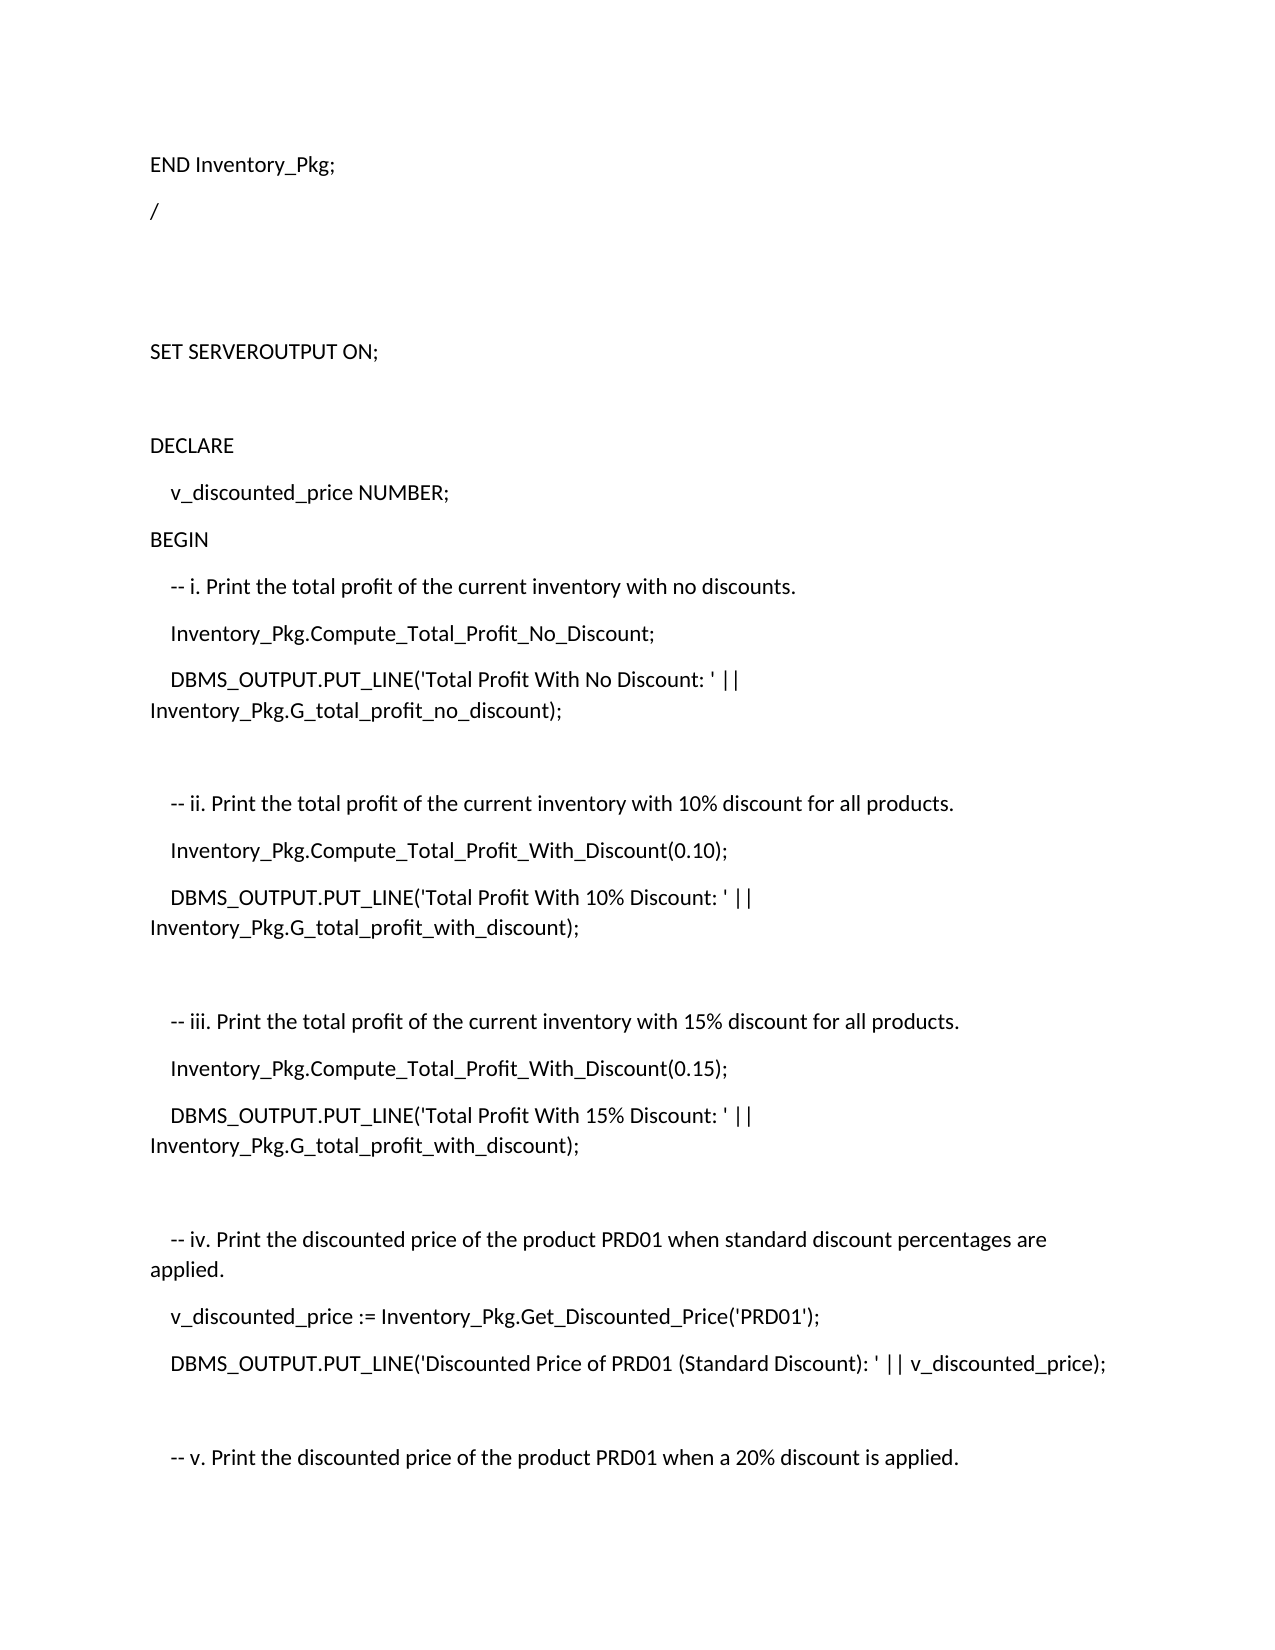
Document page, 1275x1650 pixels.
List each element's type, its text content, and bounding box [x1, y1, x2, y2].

text / [150, 197, 1125, 225]
text SET SERVEROUTPUT ON; [150, 337, 1125, 366]
text -- i. Print the total profit of the current inventory with no discounts. [150, 572, 1125, 600]
text v_discounted_price NUMBER; [150, 478, 1125, 506]
text DBMS_OUTPUT.PUT_LINE('Total Profit With 15% Discount: ' || Inventory_Pkg.G_total_profit_with_discount); [150, 1101, 1125, 1159]
text BEGIN [150, 525, 1125, 553]
text -- iv. Print the discounted price of the product PRD01 when standard discount percentages are applied. [150, 1225, 1125, 1283]
text v_discounted_price := Inventory_Pkg.Get_Discounted_Price('PRD01'); [150, 1302, 1125, 1330]
text DBMS_OUTPUT.PUT_LINE('Discounted Price of PRD01 (Standard Discount): ' || v_discounted_price); [150, 1349, 1125, 1377]
text END Inventory_Pkg; [150, 150, 1125, 178]
text -- v. Print the discounted price of the product PRD01 when a 20% discount is applied. [150, 1443, 1125, 1471]
text DECLARE [150, 431, 1125, 459]
text -- ii. Print the total profit of the current inventory with 10% discount for all products. [150, 789, 1125, 818]
text DBMS_OUTPUT.PUT_LINE('Total Profit With 10% Discount: ' || Inventory_Pkg.G_total_profit_with_discount); [150, 883, 1125, 942]
text Inventory_Pkg.Compute_Total_Profit_With_Discount(0.10); [150, 836, 1125, 864]
text Inventory_Pkg.Compute_Total_Profit_No_Discount; [150, 619, 1125, 647]
text -- iii. Print the total profit of the current inventory with 15% discount for all products. [150, 1007, 1125, 1035]
text DBMS_OUTPUT.PUT_LINE('Total Profit With No Discount: ' || Inventory_Pkg.G_total_profit_no_discount); [150, 666, 1125, 724]
text Inventory_Pkg.Compute_Total_Profit_With_Discount(0.15); [150, 1054, 1125, 1082]
